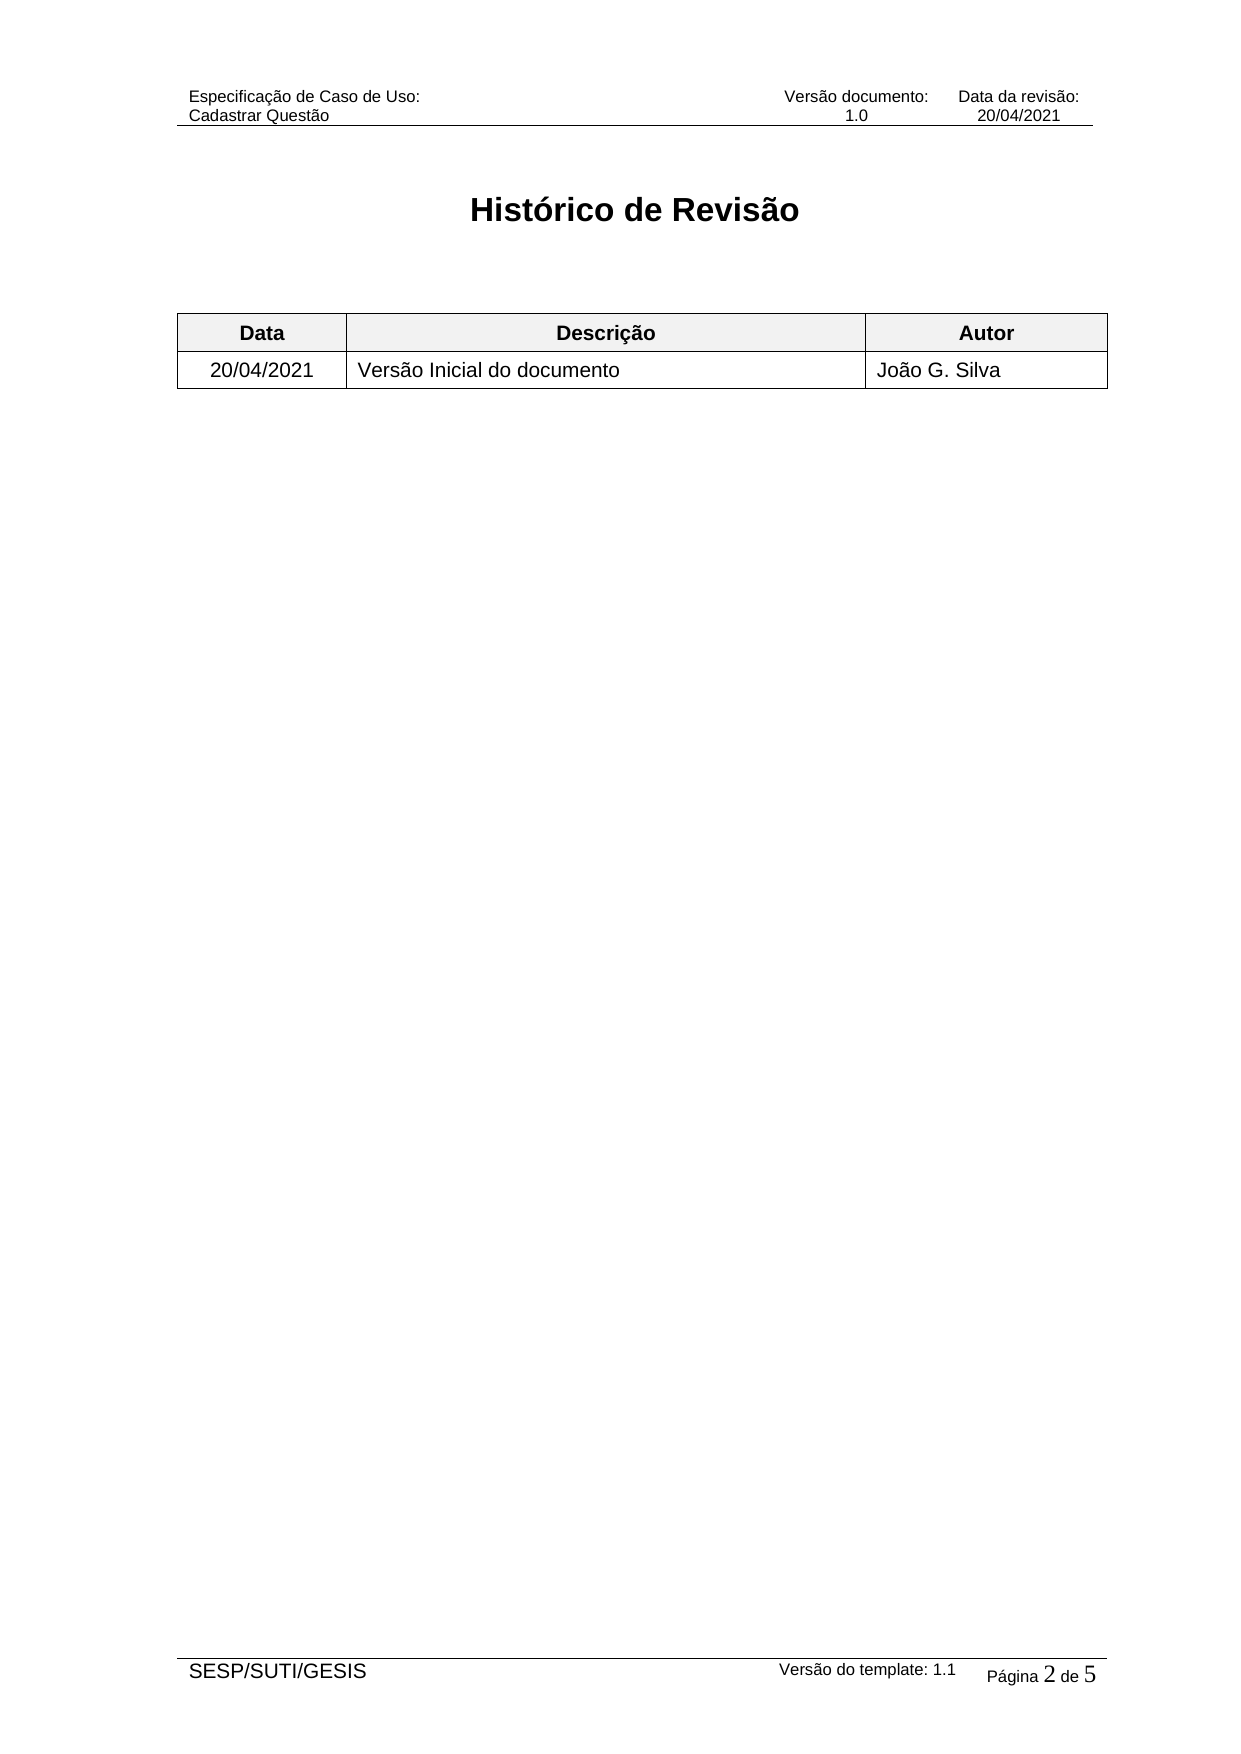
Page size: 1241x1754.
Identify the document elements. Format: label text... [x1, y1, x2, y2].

table_header Descrição [347, 314, 865, 351]
table_header Autor [866, 314, 1107, 351]
table_header Data [178, 314, 346, 351]
table_cell Versão Inicial do documento [347, 352, 865, 388]
table_cell 20/04/2021 [178, 352, 346, 388]
text Histórico de Revisão [177, 190, 1092, 228]
table_cell João G. Silva [866, 352, 1107, 388]
